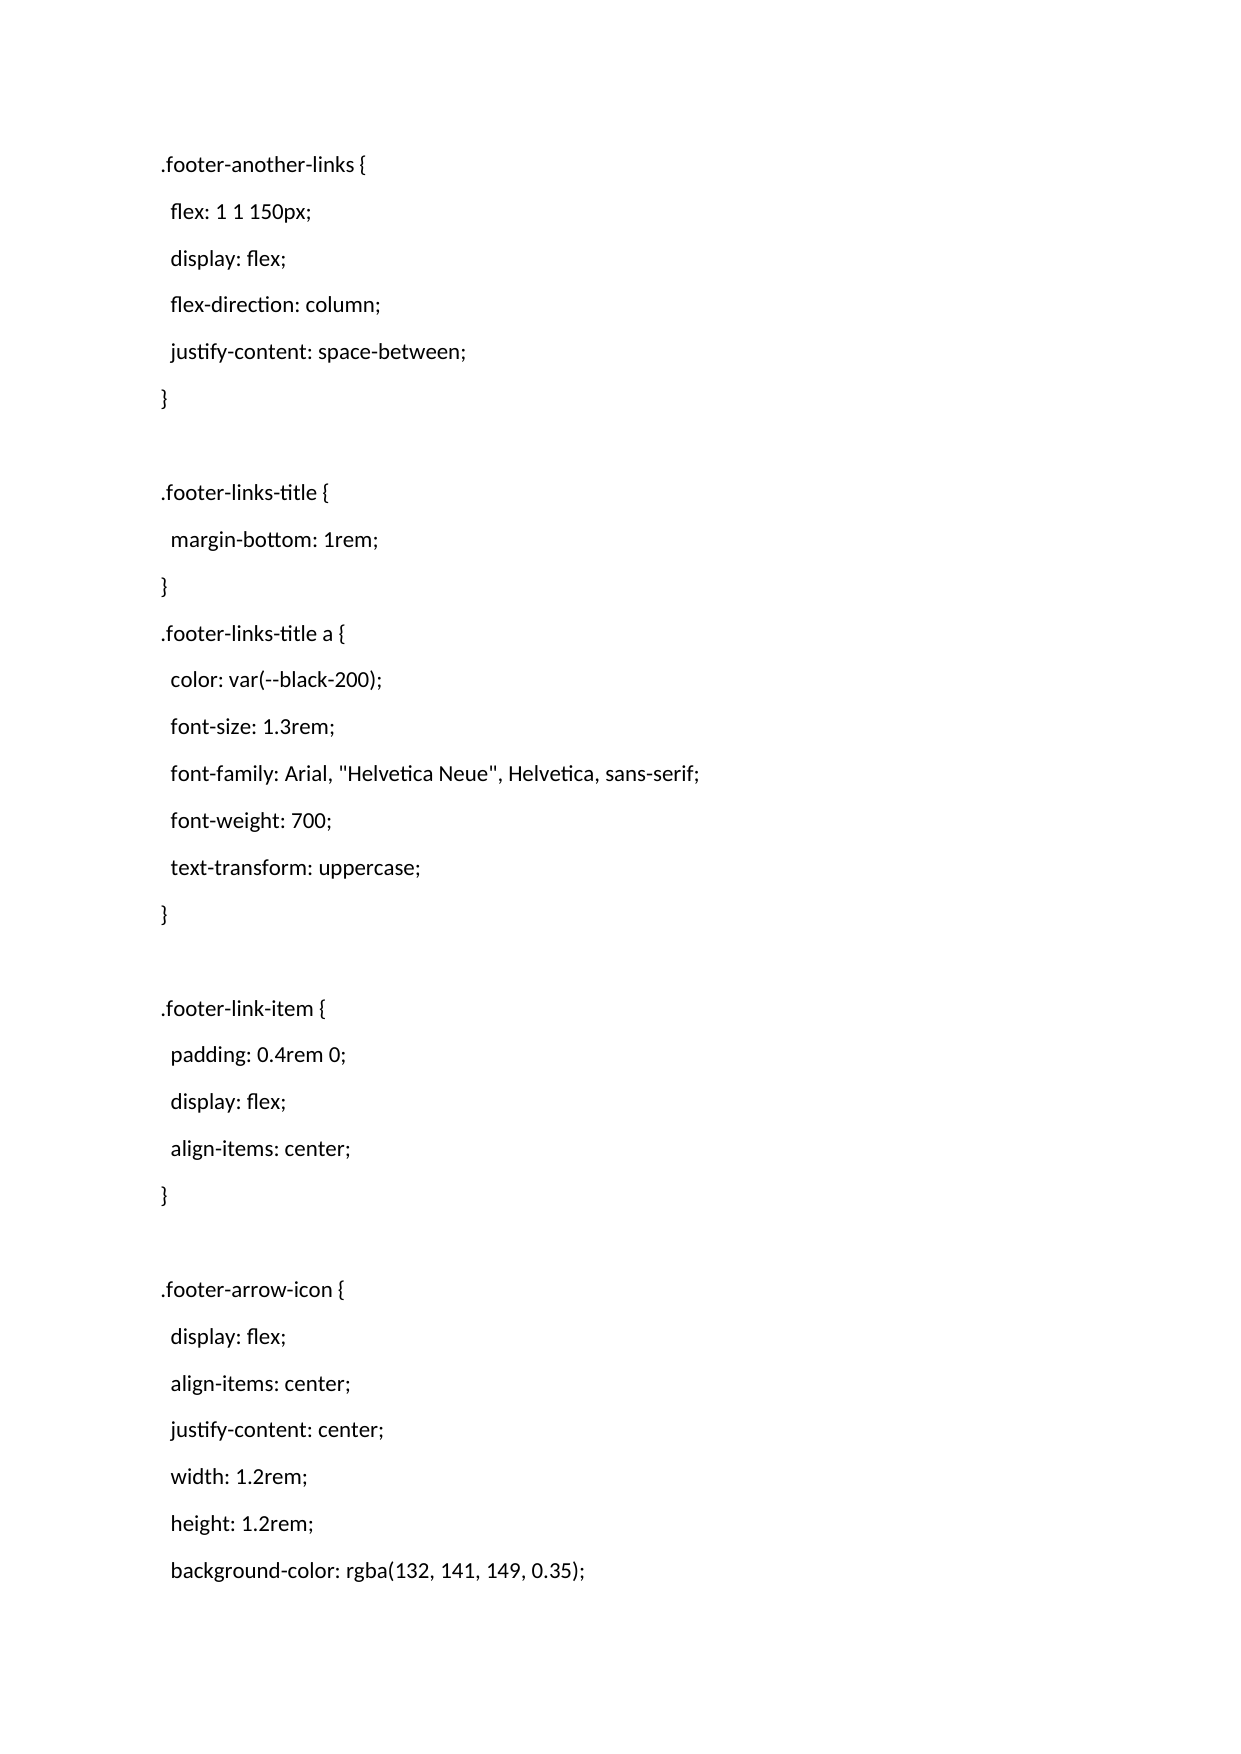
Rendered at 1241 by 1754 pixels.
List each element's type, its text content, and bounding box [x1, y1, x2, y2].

text display: flex; [150, 1322, 1090, 1350]
text } [150, 1181, 1090, 1209]
text align-items: center; [150, 1134, 1090, 1162]
text font-weight: 700; [150, 806, 1090, 834]
text align-items: center; [150, 1369, 1090, 1397]
text } [150, 900, 1090, 928]
text flex-direction: column; [150, 291, 1090, 319]
text font-size: 1.3rem; [150, 712, 1090, 741]
text .footer-links-title { [150, 478, 1090, 506]
text justify-content: space-between; [150, 337, 1090, 366]
text .footer-link-item { [150, 994, 1090, 1022]
text background-color: rgba(132, 141, 149, 0.35); [150, 1556, 1090, 1584]
text display: flex; [150, 1087, 1090, 1116]
text text-transform: uppercase; [150, 853, 1090, 881]
text .footer-links-title a { [150, 619, 1090, 647]
text .footer-another-links { [150, 150, 1090, 178]
text margin-bottom: 1rem; [150, 525, 1090, 553]
text font-family: Arial, "Helvetica Neue", Helvetica, sans-serif; [150, 759, 1090, 787]
text color: var(--black-200); [150, 666, 1090, 694]
text display: flex; [150, 244, 1090, 272]
text justify-content: center; [150, 1416, 1090, 1444]
text padding: 0.4rem 0; [150, 1041, 1090, 1069]
text } [150, 572, 1090, 600]
text width: 1.2rem; [150, 1462, 1090, 1491]
text } [150, 384, 1090, 412]
text height: 1.2rem; [150, 1509, 1090, 1537]
text flex: 1 1 150px; [150, 197, 1090, 225]
text .footer-arrow-icon { [150, 1275, 1090, 1303]
